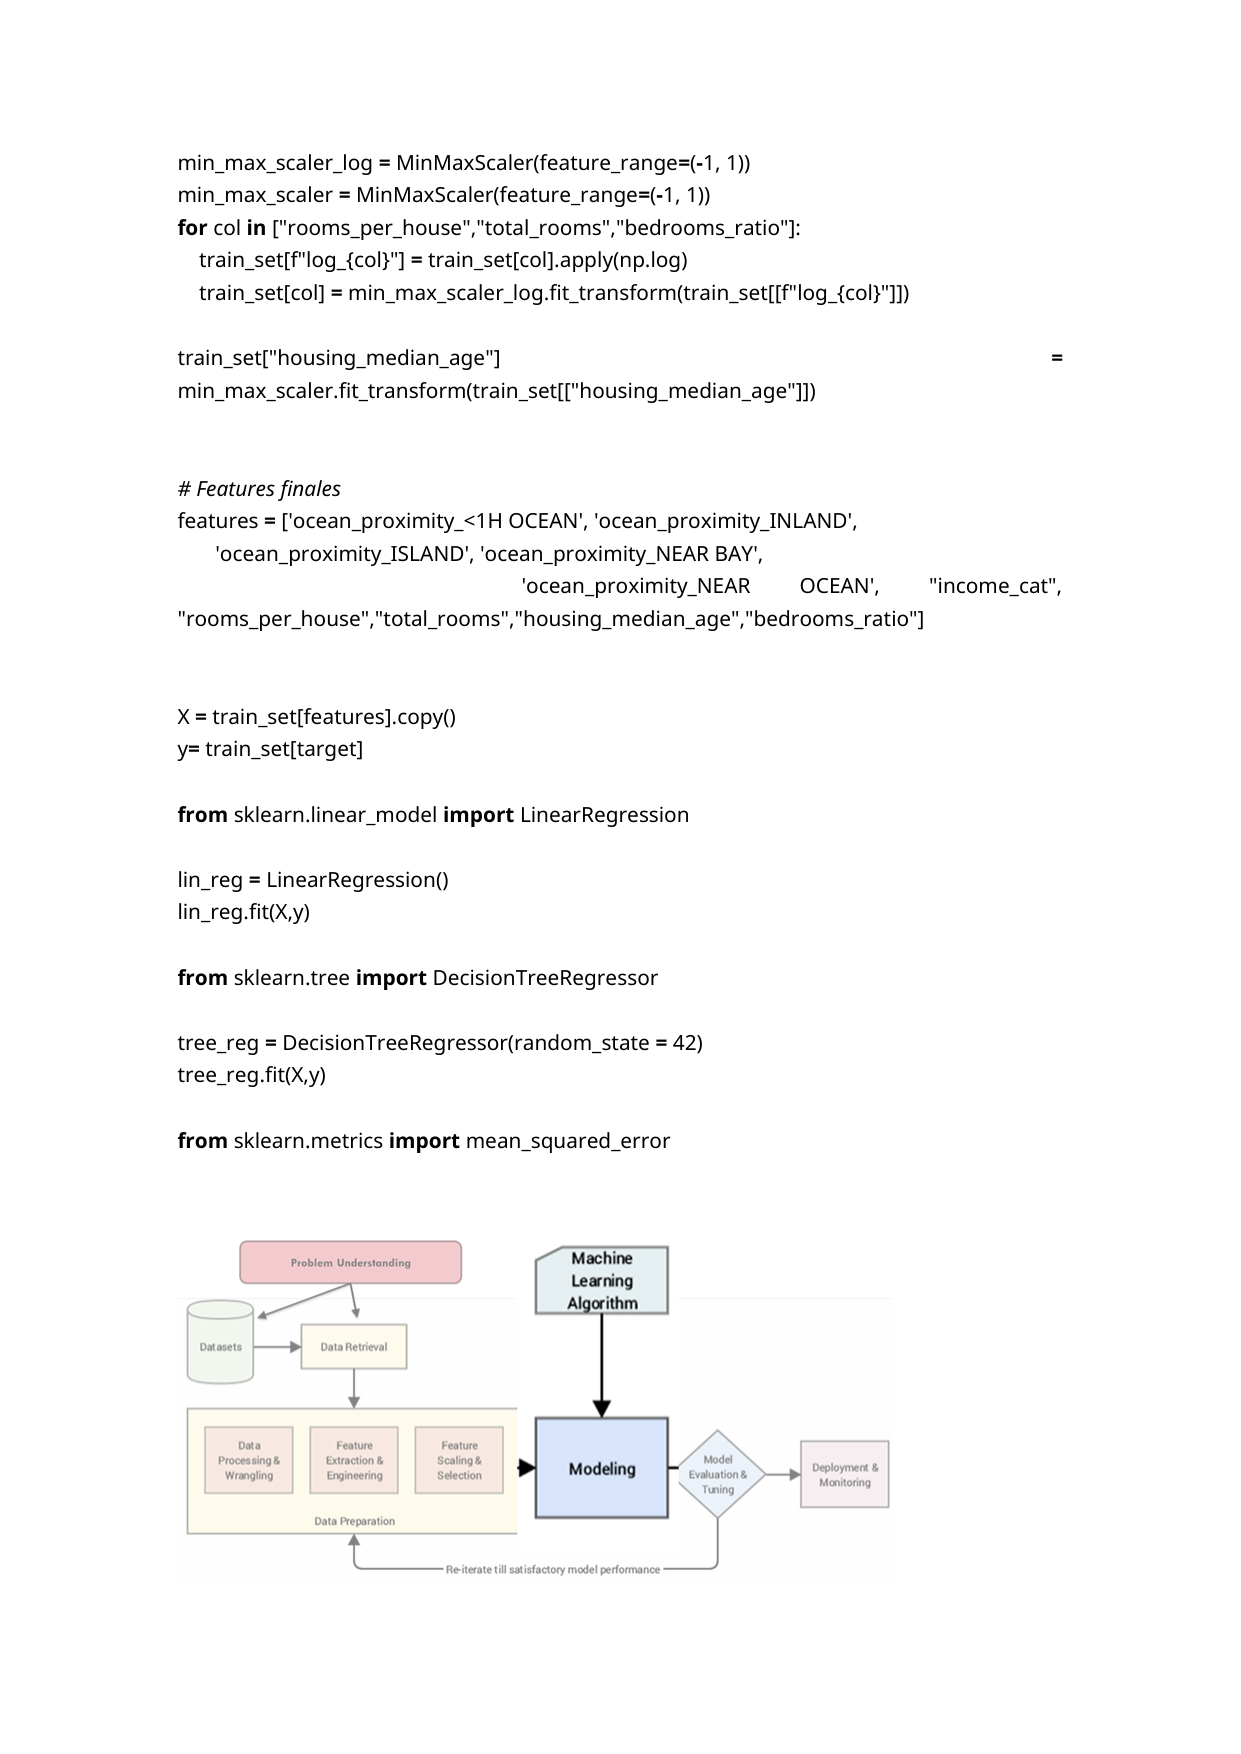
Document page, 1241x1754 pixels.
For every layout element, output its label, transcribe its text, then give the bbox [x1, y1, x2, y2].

text # Features finales [177, 474, 1063, 502]
picture [177, 1223, 893, 1582]
text tree_reg.fit(X,y) [177, 1061, 1063, 1089]
text from sklearn.tree import DecisionTreeRegressor [177, 963, 1063, 991]
text lin_reg = LinearRegression() [177, 865, 1063, 893]
text X = train_set[features].copy() [177, 702, 1063, 730]
text from sklearn.linear_model import LinearRegression [177, 800, 1063, 828]
text train_set[f"log_{col}"] = train_set[col].apply(np.log) [177, 245, 1063, 274]
text min_max_scaler = MinMaxScaler(feature_range=(-1, 1)) [177, 180, 1063, 209]
text from sklearn.metrics import mean_squared_error [177, 1126, 1063, 1154]
text tree_reg = DecisionTreeRegressor(random_state = 42) [177, 1028, 1063, 1056]
text train_set[col] = min_max_scaler_log.fit_transform(train_set[[f"log_{col}"]]) [177, 278, 1063, 306]
text 'ocean_proximity_ISLAND', 'ocean_proximity_NEAR BAY', [177, 539, 1063, 567]
text 'ocean_proximity_NEAR OCEAN', "income_cat", "rooms_per_house","total_rooms","housing_median_age","bedrooms_ratio"] [177, 571, 1063, 632]
text features = ['ocean_proximity_<1H OCEAN', 'ocean_proximity_INLAND', [177, 506, 1063, 535]
text min_max_scaler_log = MinMaxScaler(feature_range=(-1, 1)) [177, 148, 1063, 176]
text for col in ["rooms_per_house","total_rooms","bedrooms_ratio"]: [177, 213, 1063, 241]
text lin_reg.fit(X,y) [177, 897, 1063, 926]
text y= train_set[target] [177, 734, 1063, 763]
text train_set["housing_median_age"] = min_max_scaler.fit_transform(train_set[["housing_median_age"]]) [177, 343, 1063, 404]
